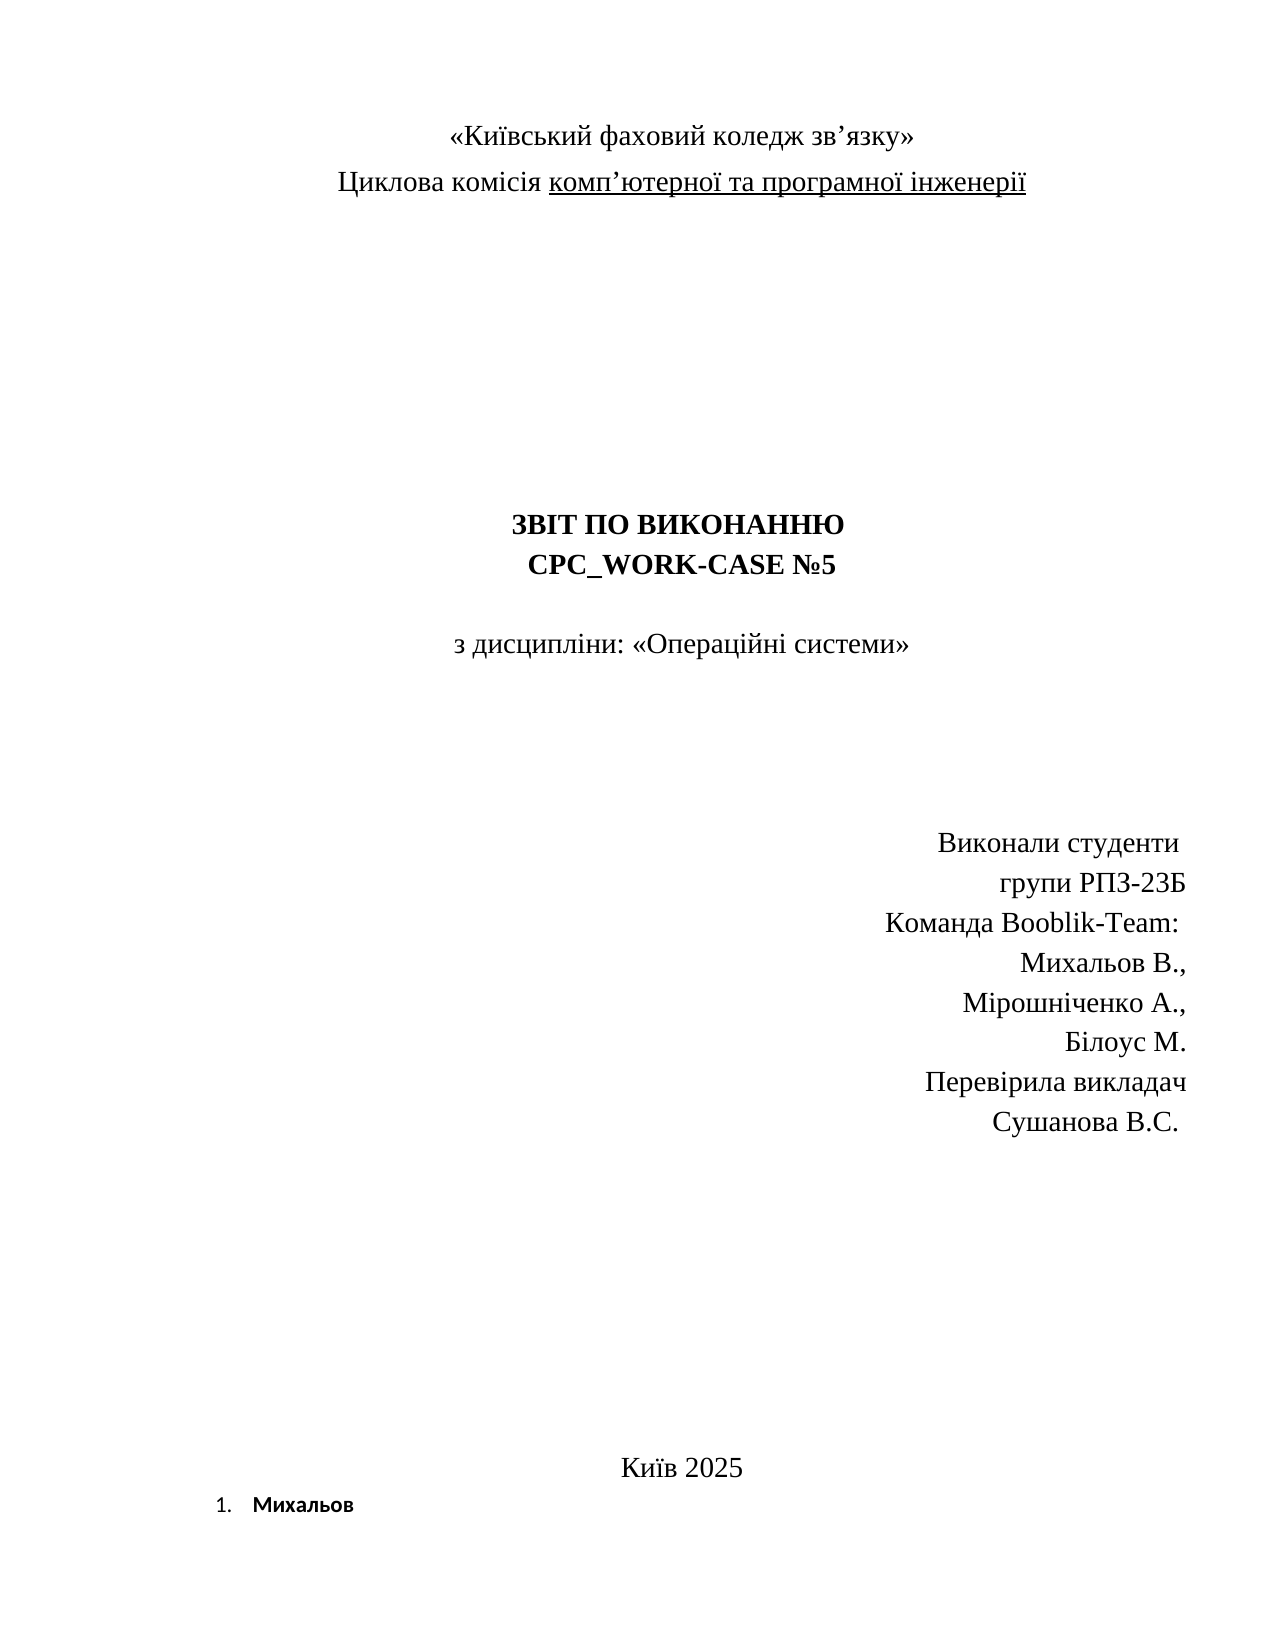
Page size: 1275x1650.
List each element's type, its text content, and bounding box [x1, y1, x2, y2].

text Білоус М. [605, 1024, 1186, 1058]
text Перевірила викладач [605, 1064, 1186, 1098]
text Сушанова В.С. [605, 1104, 1186, 1138]
text Виконали студенти [605, 826, 1186, 859]
text «Київський фаховий коледж зв’язку» [177, 118, 1186, 152]
text групи РПЗ-23Б [605, 865, 1186, 899]
text Мірошніченко А., [605, 985, 1186, 1018]
text Михальов В., [605, 945, 1186, 978]
text Команда Booblik-Team: [605, 905, 1186, 939]
text СРС_WORK-CASE №5 [177, 547, 1186, 581]
text Циклова комісія комп’ютерної та програмної інженерії [177, 164, 1186, 198]
text з дисципліни: «Операційні системи» [177, 627, 1186, 660]
text ЗВІТ ПО ВИКОНАННЮ [177, 507, 1186, 541]
text Київ 2025 [177, 1451, 1186, 1484]
list Михальов [215, 1490, 1186, 1518]
